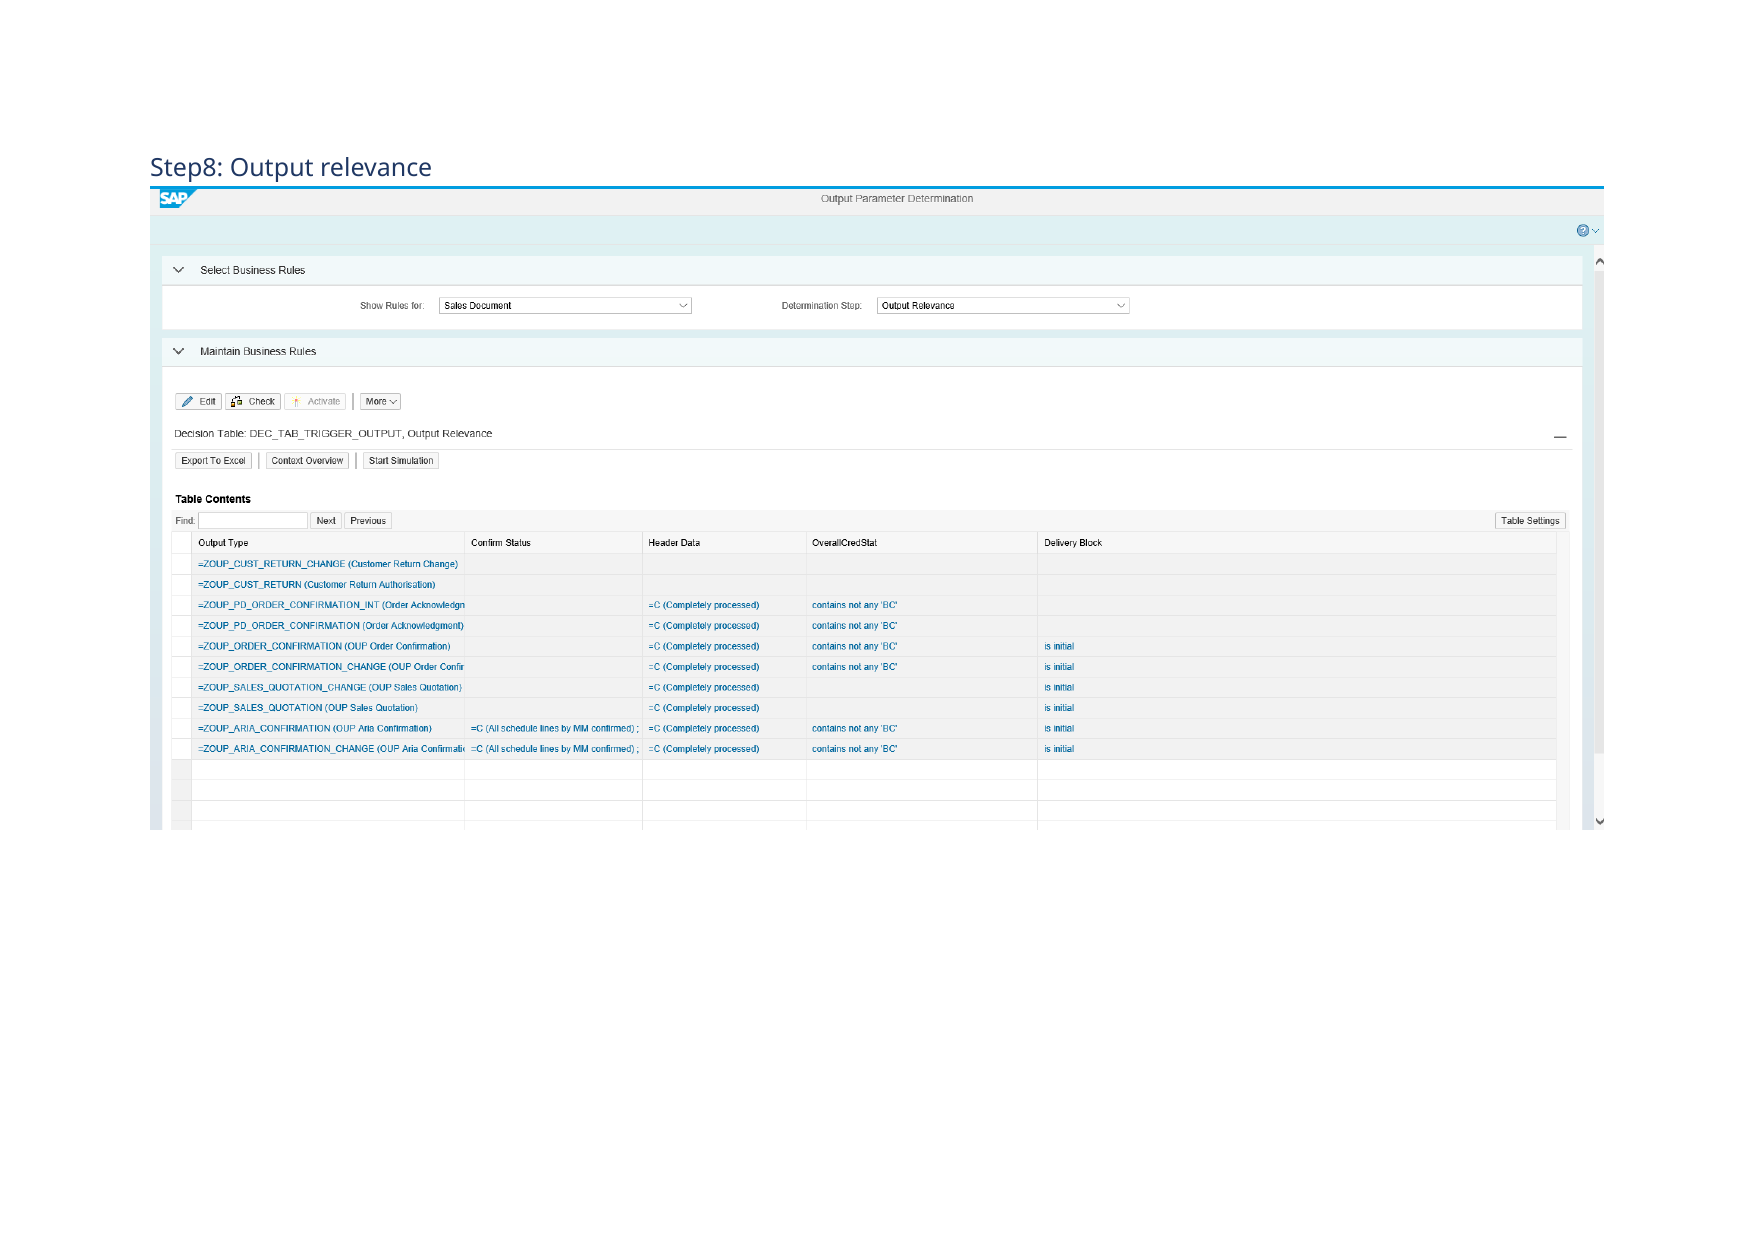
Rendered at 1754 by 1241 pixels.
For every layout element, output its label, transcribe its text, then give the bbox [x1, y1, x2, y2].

subtitle Step8: Output relevance [150, 150, 1604, 184]
picture [150, 190, 1604, 830]
